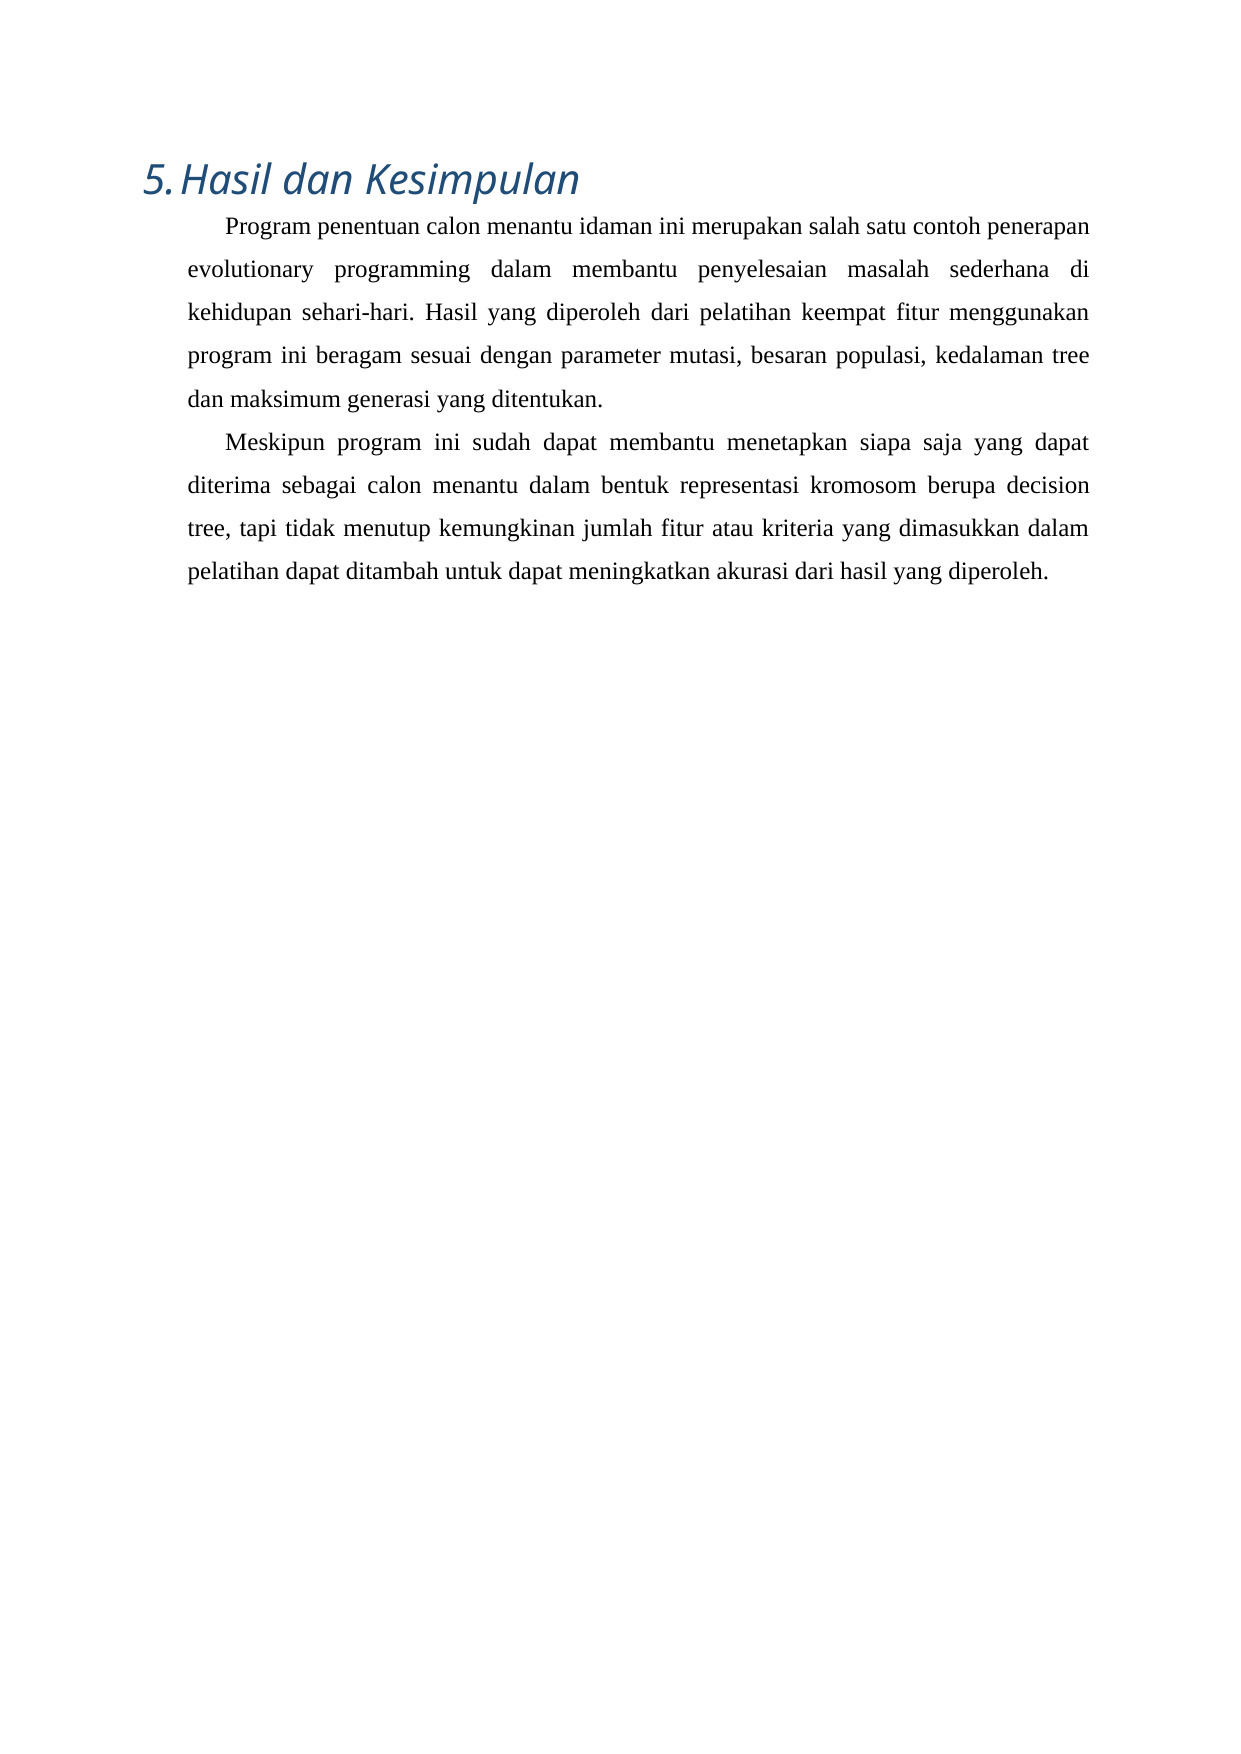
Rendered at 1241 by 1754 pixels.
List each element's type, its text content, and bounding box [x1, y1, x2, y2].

text Meskipun program ini sudah dapat membantu menetapkan siapa saja yang dapat diterima sebagai calon menantu dalam bentuk representasi kromosom berupa decision tree, tapi tidak menutup kemungkinan jumlah fitur atau kriteria yang dimasukkan dalam pelatihan dapat ditambah untuk dapat meningkatkan akurasi dari hasil yang diperoleh. [187, 427, 1090, 585]
text Program penentuan calon menantu idaman ini merupakan salah satu contoh penerapan evolutionary programming dalam membantu penyelesaian masalah sederhana di kehidupan sehari-hari. Hasil yang diperoleh dari pelatihan keempat fitur menggunakan program ini beragam sesuai dengan parameter mutasi, besaran populasi, kedalaman tree dan maksimum generasi yang ditentukan. [187, 211, 1090, 412]
subtitle Hasil dan Kesimpulan [142, 150, 1090, 207]
